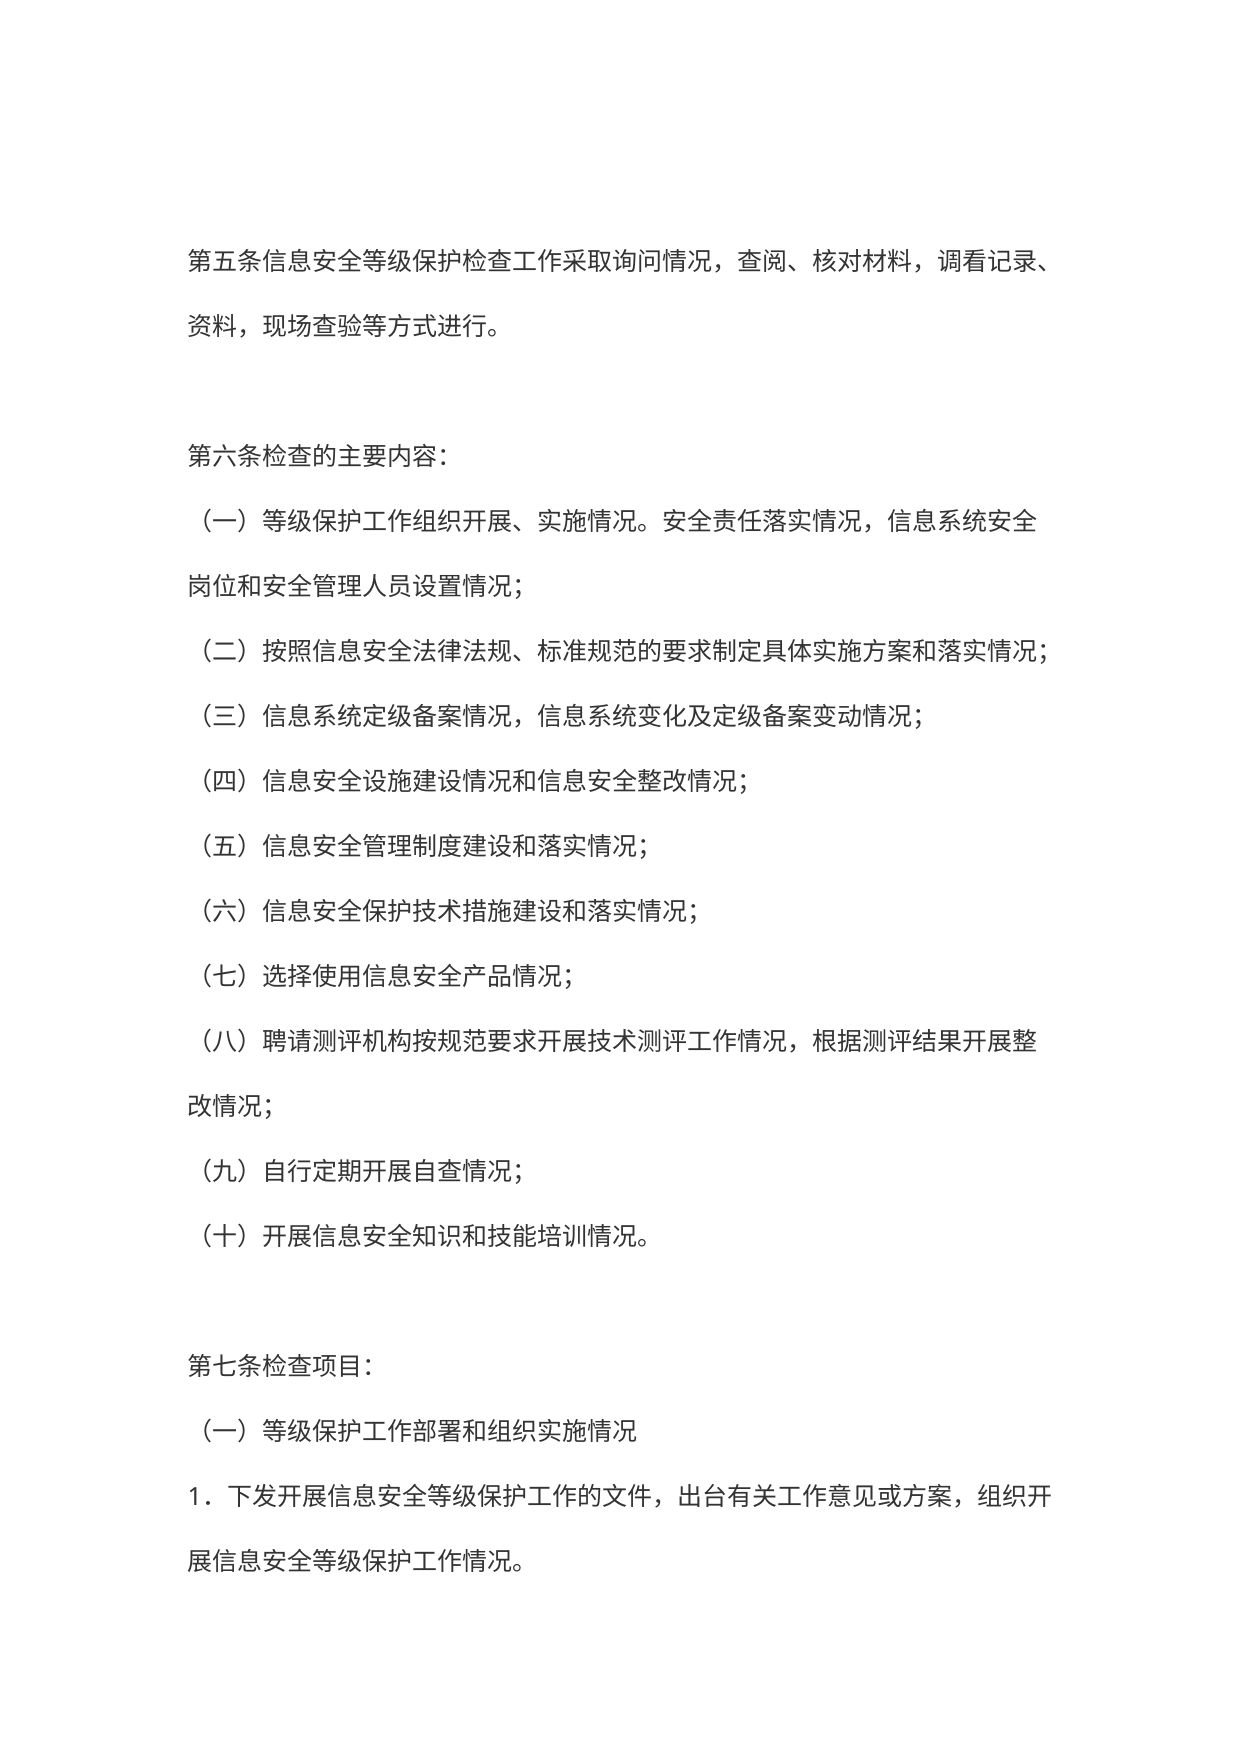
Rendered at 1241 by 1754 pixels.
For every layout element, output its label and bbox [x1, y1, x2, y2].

text [187, 162, 1053, 1592]
